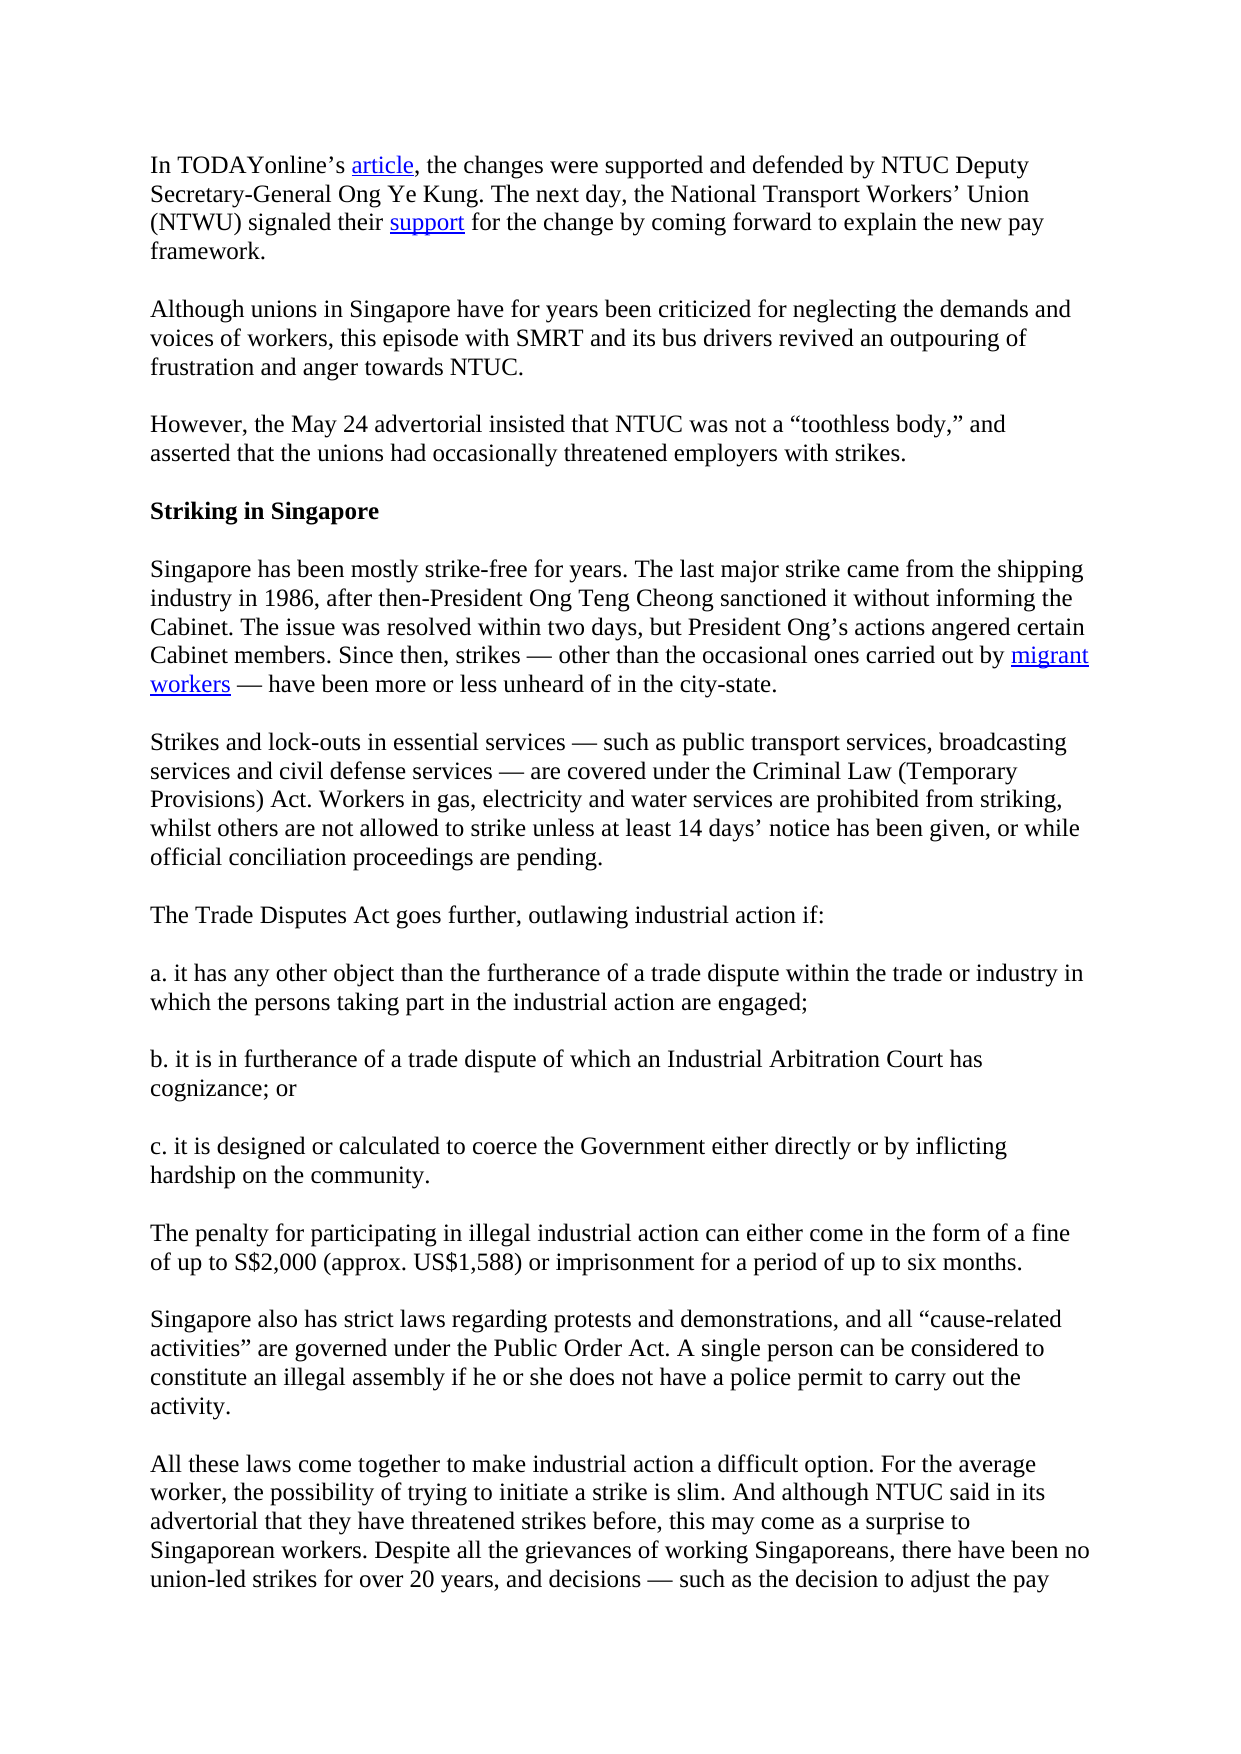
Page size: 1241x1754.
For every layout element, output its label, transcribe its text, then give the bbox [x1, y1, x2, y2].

text Strikes and lock-outs in essential services — such as public transport services, broadcasting services and civil defense services — are covered under the Criminal Law (Temporary Provisions) Act. Workers in gas, electricity and water services are prohibited from striking, whilst others are not allowed to strike unless at least 14 days’ notice has been given, or while official conciliation proceedings are pending. [150, 727, 1090, 871]
text Singapore also has strict laws regarding protests and demonstrations, and all “cause-related activities” are governed under the Public Order Act. A single person can be considered to constitute an illegal assembly if he or she does not have a police permit to carry out the activity. [150, 1304, 1090, 1419]
text Singapore has been mostly strike-free for years. The last major strike came from the shipping industry in 1986, after then-President Ong Teng Cheong sanctioned it without informing the Cabinet. The issue was resolved within two days, but President Ong’s actions angered certain Cabinet members. Since then, strikes — other than the occasional ones carried out by migrant workers — have been more or less unheard of in the city-state. [150, 554, 1090, 698]
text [150, 1449, 1090, 1592]
text b. it is in furtherance of a trade dispute of which an Industrial Arbitration Court has cognizance; or [150, 1044, 1090, 1102]
text The penalty for participating in illegal industrial action can either come in the form of a fine of up to S$2,000 (approx. US$1,588) or imprisonment for a period of up to six months. [150, 1218, 1090, 1275]
text c. it is designed or calculated to coerce the Government either directly or by inflicting hardship on the community. [150, 1131, 1090, 1189]
text In TODAYonline’s article, the changes were supported and defended by NTUC Deputy Secretary-General Ong Ye Kung. The next day, the National Transport Workers’ Union (NTWU) signaled their support for the change by coming forward to explain the new pay framework. [150, 150, 1090, 265]
text The Trade Disputes Act goes further, outlawing industrial action if: [150, 900, 1090, 929]
text Although unions in Singapore have for years been criticized for neglecting the demands and voices of workers, this episode with SMRT and its bus drivers revived an outpouring of frustration and anger towards NTUC. [150, 294, 1090, 380]
text However, the May 24 advertorial insisted that NTUC was not a “toothless body,” and asserted that the unions had occasionally threatened employers with strikes. [150, 409, 1090, 467]
text a. it has any other object than the furtherance of a trade dispute within the trade or industry in which the persons taking part in the industrial action are engaged; [150, 958, 1090, 1015]
text Striking in Singapore [150, 496, 1090, 525]
